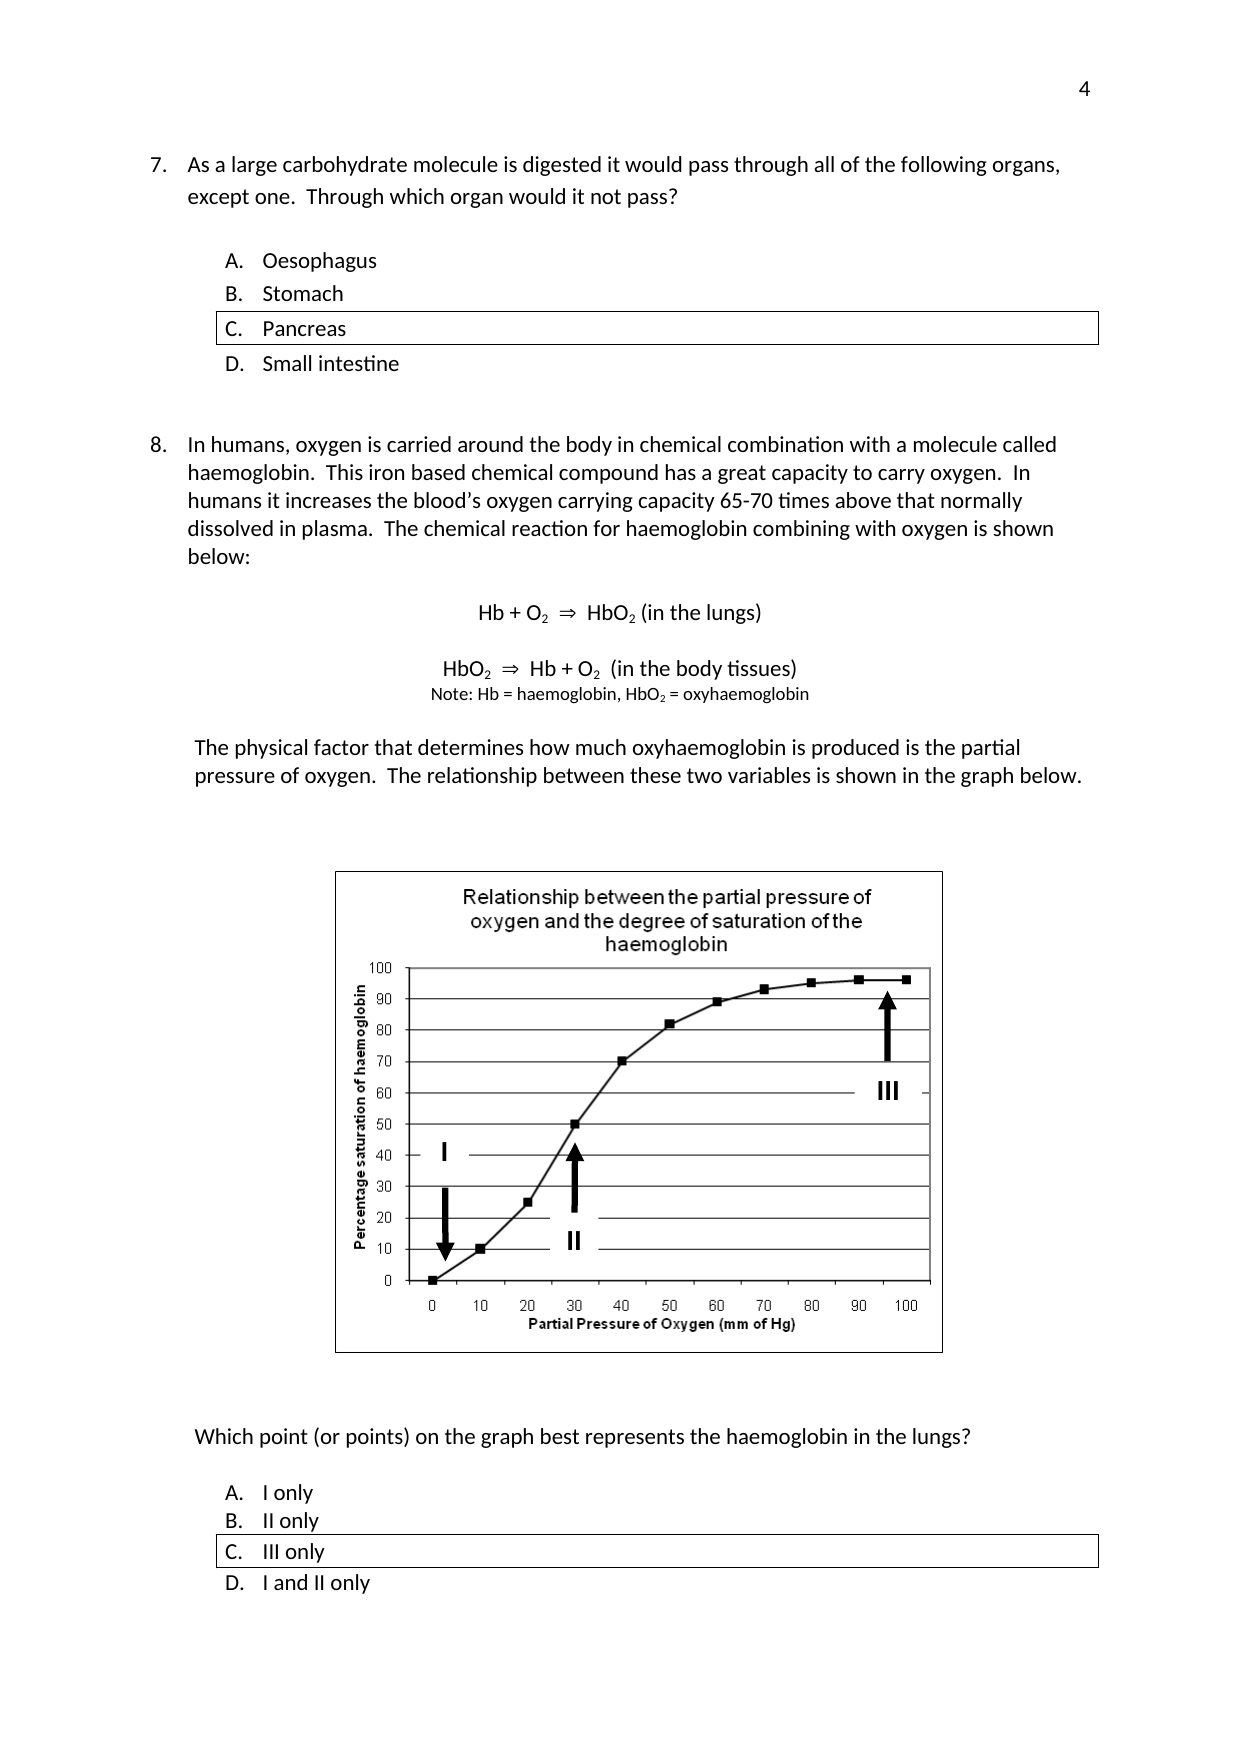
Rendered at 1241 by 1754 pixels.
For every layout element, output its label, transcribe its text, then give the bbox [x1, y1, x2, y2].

list Stomach [225, 279, 1090, 307]
list Small intestine [225, 349, 1090, 377]
list In humans, oxygen is carried around the body in chemical combination with a molecule called haemoglobin. This iron based chemical compound has a great capacity to carry oxygen. In humans it increases the blood’s oxygen carrying capacity 65-70 times above that normally dissolved in plasma. The chemical reaction for haemoglobin combining with oxygen is shown below: [150, 430, 1090, 571]
text Note: Hb = haemoglobin, HbO2 = oxyhaemoglobin [150, 683, 1090, 706]
list As a large carbohydrate molecule is digested it would pass through all of the following organs, except one. Through which organ would it not pass? [150, 150, 1090, 210]
list Pancreas [217, 312, 1098, 344]
text HbO2 Hb + O2 (in the body tissues) [150, 654, 1090, 683]
list III only [217, 1535, 1098, 1567]
list I only [225, 1478, 1090, 1506]
list Oesophagus [225, 247, 1090, 274]
list I and II only [225, 1568, 1090, 1596]
text The physical factor that determines how much oxyhaemoglobin is produced is the partial pressure of oxygen. The relationship between these two variables is shown in the graph below. [194, 733, 1090, 789]
text Hb + O2 HbO2 (in the lungs) [150, 598, 1090, 627]
picture [333, 869, 945, 1355]
list II only [225, 1506, 1090, 1534]
text Which point (or points) on the graph best represents the haemoglobin in the lungs? [150, 1422, 1090, 1450]
